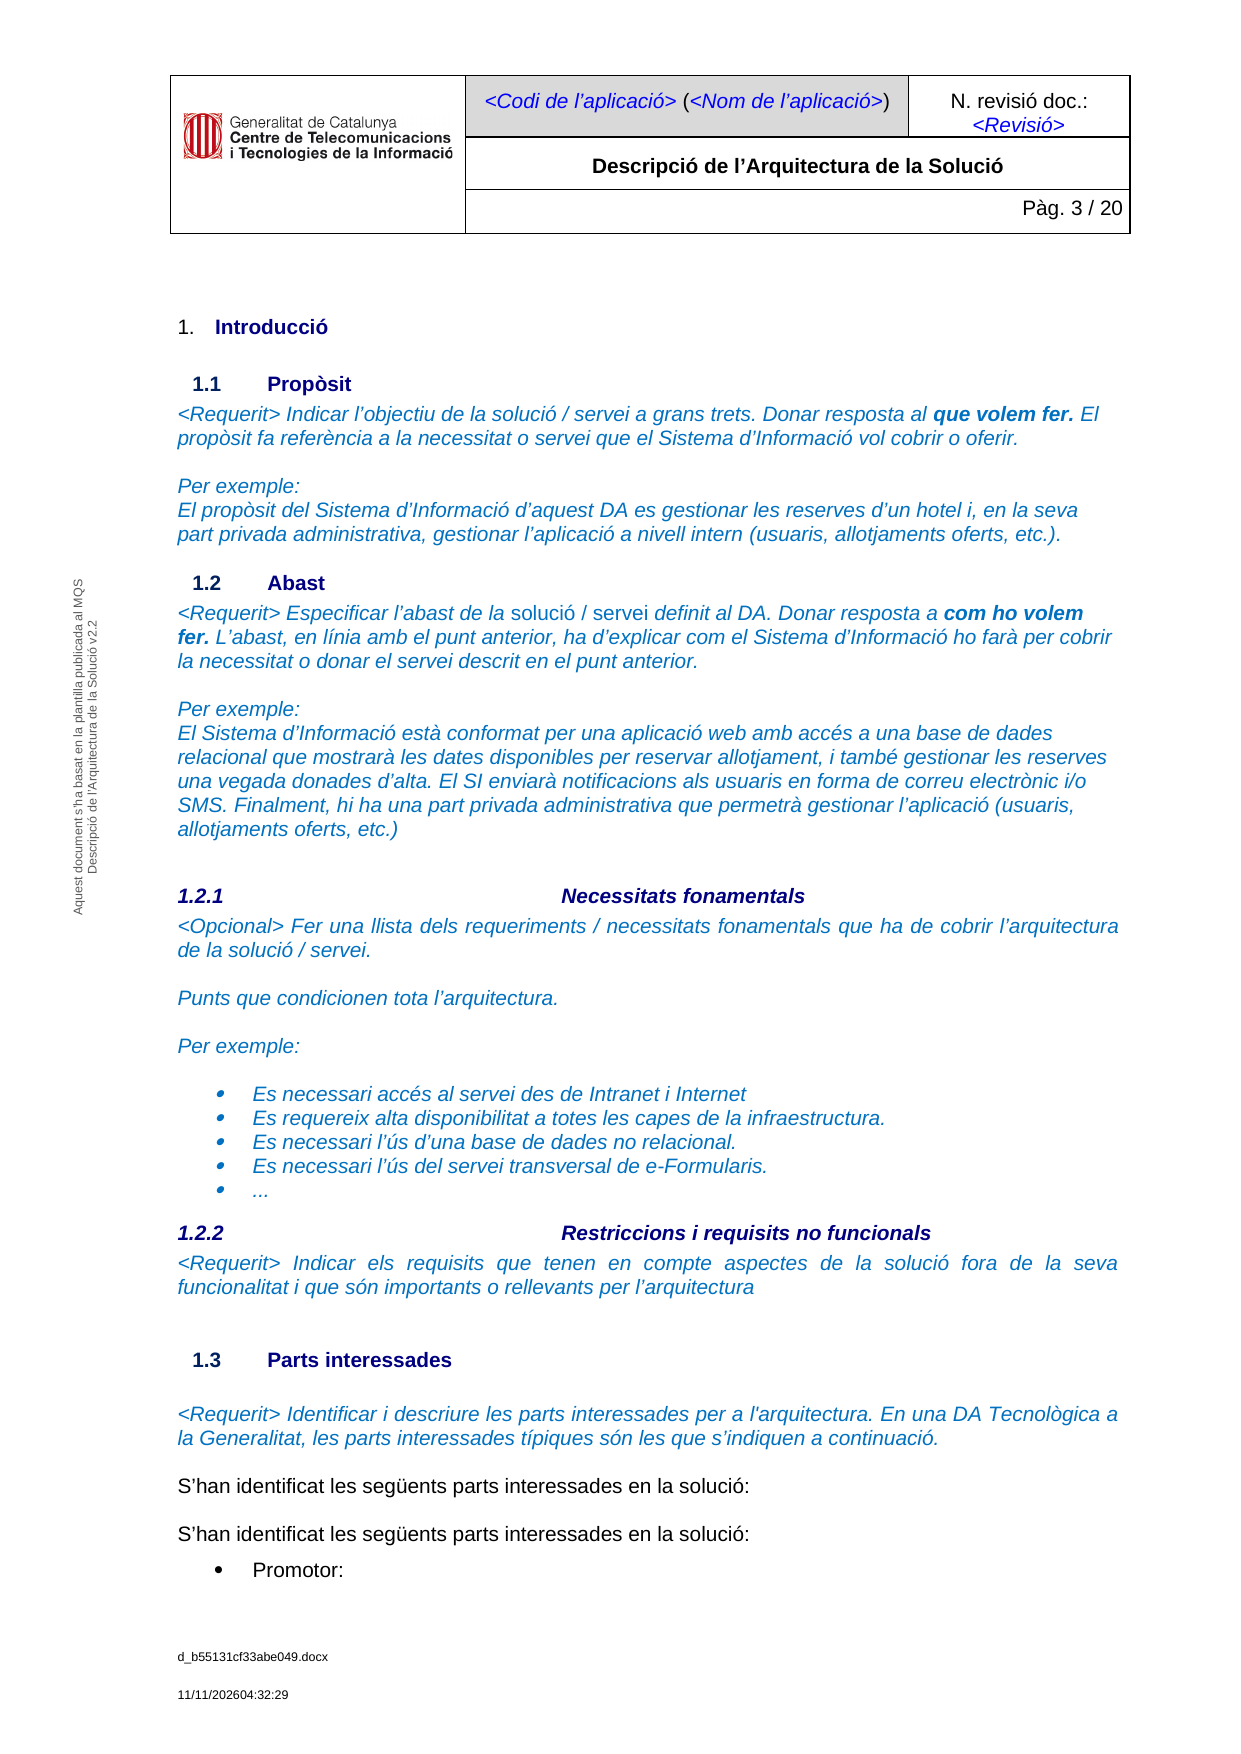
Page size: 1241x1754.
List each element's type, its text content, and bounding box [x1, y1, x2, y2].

text Per exemple: El Sistema d’Informació està conformat per una aplicació web amb accés a una base de dades relacional que mostrarà les dates disponibles per reservar allotjament, i també gestionar les reserves una vegada donades d’alta. El SI enviarà notificacions als usuaris en forma de correu electrònic i/o SMS. Finalment, hi ha una part privada administrativa que permetrà gestionar l’aplicació (usuaris, allotjaments oferts, etc.) [177, 697, 1122, 841]
subtitle Abast [192, 571, 1122, 595]
picture [183, 113, 453, 161]
subtitle Restriccions i requisits no funcionals [177, 1221, 1122, 1244]
text <Requerit> Especificar l’abast de la solució / servei definit al DA. Donar resposta a com ho volem fer. L’abast, en línia amb el punt anterior, ha d’explicar com el Sistema d’Informació ho farà per cobrir la necessitat o donar el servei descrit en el punt anterior. [177, 601, 1122, 673]
text Per exemple: [177, 1033, 1122, 1057]
list Es requereix alta disponibilitat a totes les capes de la infraestructura. [215, 1106, 1122, 1129]
text S’han identificat les següents parts interessades en la solució: [177, 1474, 1122, 1498]
subtitle Parts interessades [192, 1348, 1122, 1372]
text <Requerit> Indicar els requisits que tenen en compte aspectes de la solució fora de la seva funcionalitat i que són importants o rellevants per l’arquitectura [177, 1251, 1122, 1299]
text <Opcional> Fer una llista dels requeriments / necessitats fonamentals que ha de cobrir l’arquitectura de la solució / servei. [177, 914, 1122, 962]
list Es necessari l’ús del servei transversal de e-Formularis. [215, 1154, 1122, 1178]
list Promotor: [215, 1558, 1122, 1582]
text Per exemple: [177, 474, 1122, 498]
subtitle Introducció [177, 315, 1122, 339]
subtitle Propòsit [192, 372, 1122, 396]
text <Requerit> Indicar l’objectiu de la solució / servei a grans trets. Donar resposta al que volem fer. El propòsit fa referència a la necessitat o servei que el Sistema d’Informació vol cobrir o oferir. [177, 402, 1122, 450]
text S’han identificat les següents parts interessades en la solució: [177, 1522, 1122, 1546]
list ... [215, 1178, 1122, 1202]
list Es necessari accés al servei des de Intranet i Internet [215, 1081, 1122, 1106]
text <Requerit> Identificar i descriure les parts interessades per a l'arquitectura. En una DA Tecnològica a la Generalitat, les parts interessades típiques són les que s’indiquen a continuació. [177, 1402, 1122, 1450]
text El propòsit del Sistema d’Informació d’aquest DA es gestionar les reserves d’un hotel i, en la seva part privada administrativa, gestionar l’aplicació a nivell intern (usuaris, allotjaments oferts, etc.). [177, 498, 1122, 546]
text Punts que condicionen tota l’arquitectura. [177, 986, 1122, 1009]
list Es necessari l’ús d’una base de dades no relacional. [215, 1129, 1122, 1154]
subtitle Necessitats fonamentals [177, 883, 1122, 907]
